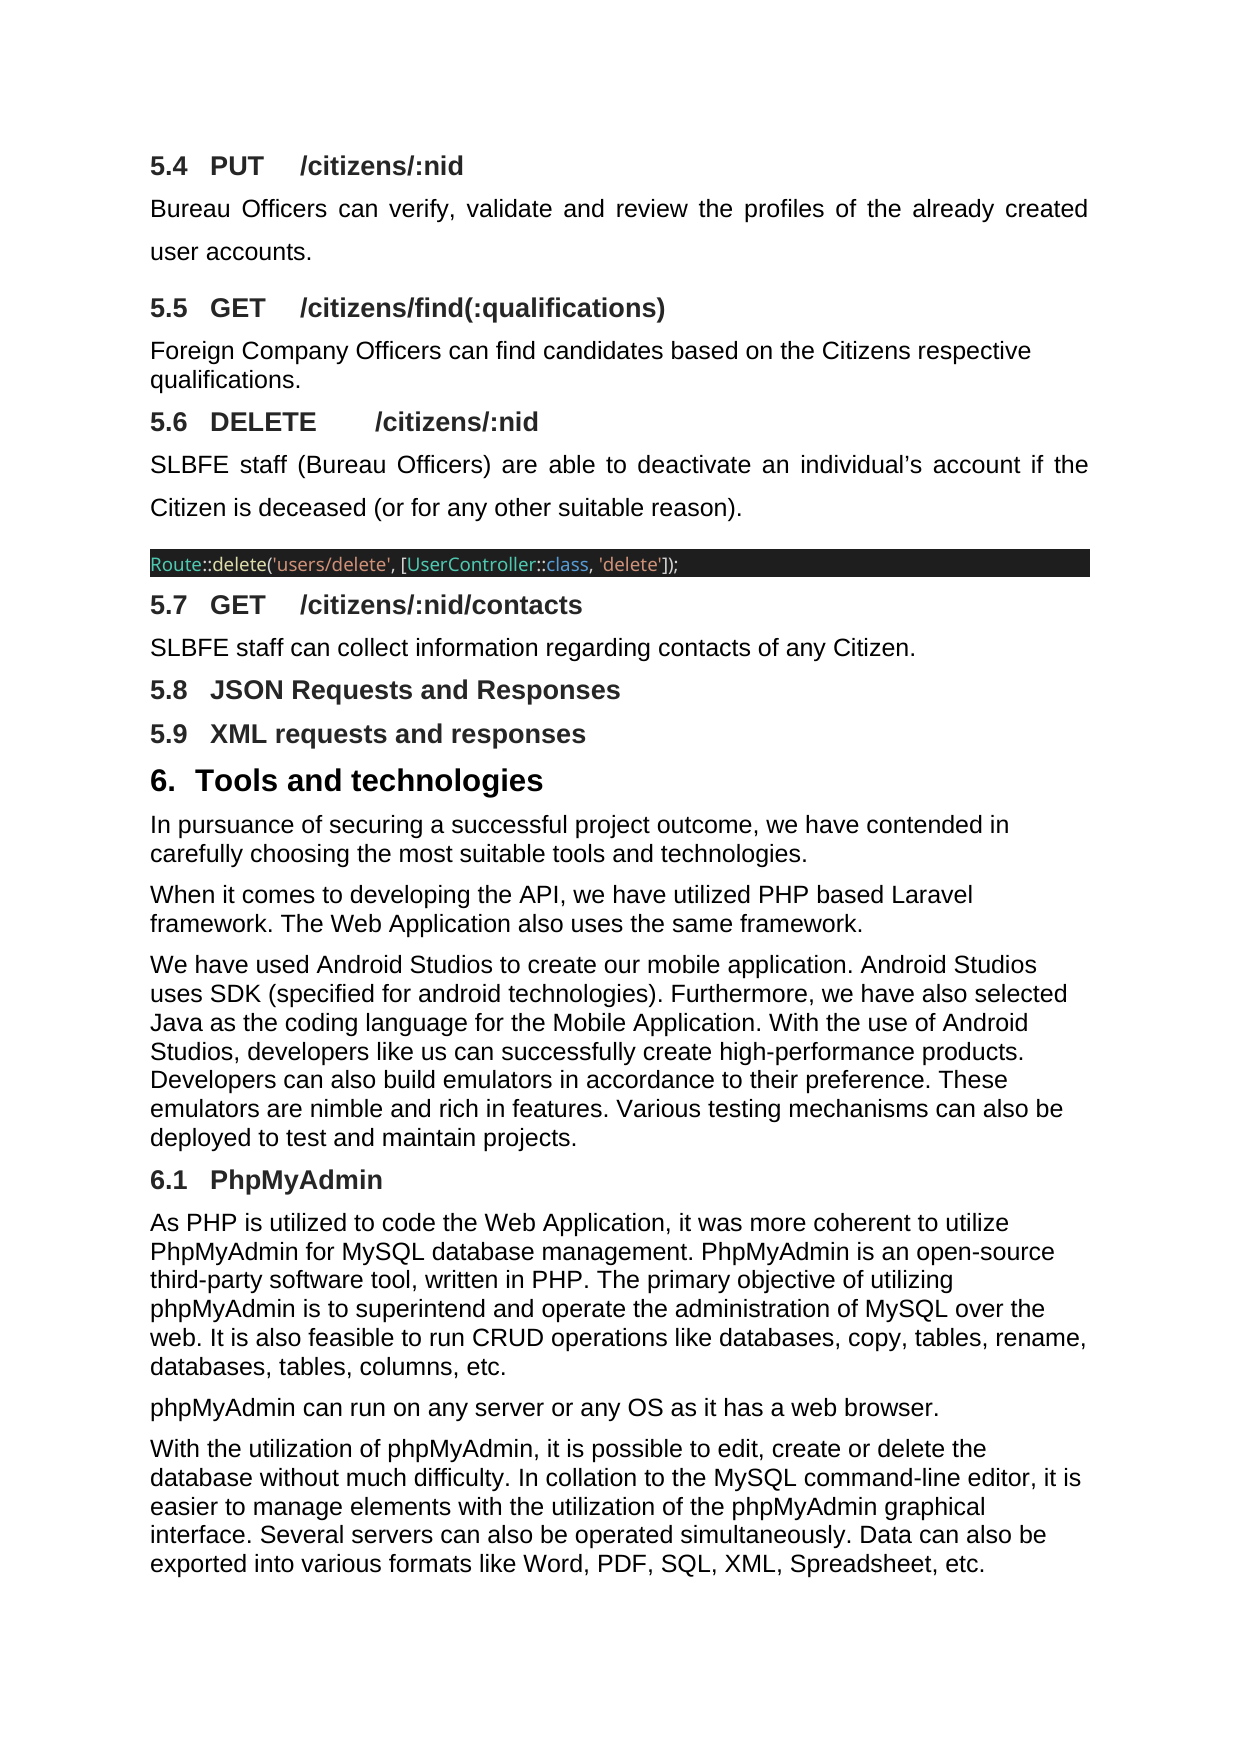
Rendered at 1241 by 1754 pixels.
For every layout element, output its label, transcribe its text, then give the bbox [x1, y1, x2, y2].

text Bureau Officers can verify, validate and review the profiles of the already created user accounts. [150, 194, 1090, 266]
text As PHP is utilized to code the Web Application, it was more coherent to utilize PhpMyAdmin for MySQL database management. PhpMyAdmin is an open-source third-party software tool, written in PHP. The primary objective of utilizing phpMyAdmin is to superintend and operate the administration of MySQL over the web. It is also feasible to run CRUD operations like databases, copy, tables, rename, databases, tables, columns, etc. [150, 1208, 1090, 1380]
subtitle JSON Requests and Responses [150, 674, 1090, 706]
subtitle GET /citizens/find(:qualifications) [150, 292, 1090, 324]
text We have used Android Studios to create our mobile application. Android Studios uses SDK (specified for android technologies). Furthermore, we have also selected Java as the coding language for the Mobile Application. With the use of Android Studios, developers like us can successfully create high-performance products. Developers can also build emulators in accordance to their preference. These emulators are nimble and rich in features. Various testing mechanisms can also be deployed to test and maintain projects. [150, 950, 1090, 1152]
subtitle PUT /citizens/:nid [150, 150, 1090, 181]
text SLBFE staff can collect information regarding contacts of any Citizen. [150, 633, 1090, 662]
subtitle DELETE /citizens/:nid [150, 406, 1090, 437]
text With the utilization of phpMyAdmin, it is possible to edit, create or delete the database without much difficulty. In collation to the MySQL command-line editor, it is easier to manage elements with the utilization of the phpMyAdmin graphical interface. Several servers can also be operated simultaneously. Data can also be exported into various formats like Word, PDF, SQL, XML, Spreadsheet, etc. [150, 1434, 1090, 1578]
text SLBFE staff (Bureau Officers) are able to deactivate an individual’s account if the Citizen is deceased (or for any other suitable reason). [150, 450, 1090, 522]
text When it comes to developing the API, we have utilized PHP based Laravel framework. The Web Application also uses the same framework. [150, 880, 1090, 938]
subtitle GET /citizens/:nid/contacts [150, 589, 1090, 621]
text phpMyAdmin can run on any server or any OS as it has a web browser. [150, 1393, 1090, 1422]
text In pursuance of securing a successful project outcome, we have contended in carefully choosing the most suitable tools and technologies. [150, 810, 1090, 868]
subtitle Tools and technologies [150, 762, 1090, 798]
subtitle XML requests and responses [150, 718, 1090, 749]
text Foreign Company Officers can find candidates based on the Citizens respective qualifications. [150, 336, 1090, 394]
text Route::delete('users/delete', [UserController::class, 'delete']); [150, 549, 1090, 577]
subtitle PhpMyAdmin [150, 1164, 1090, 1195]
